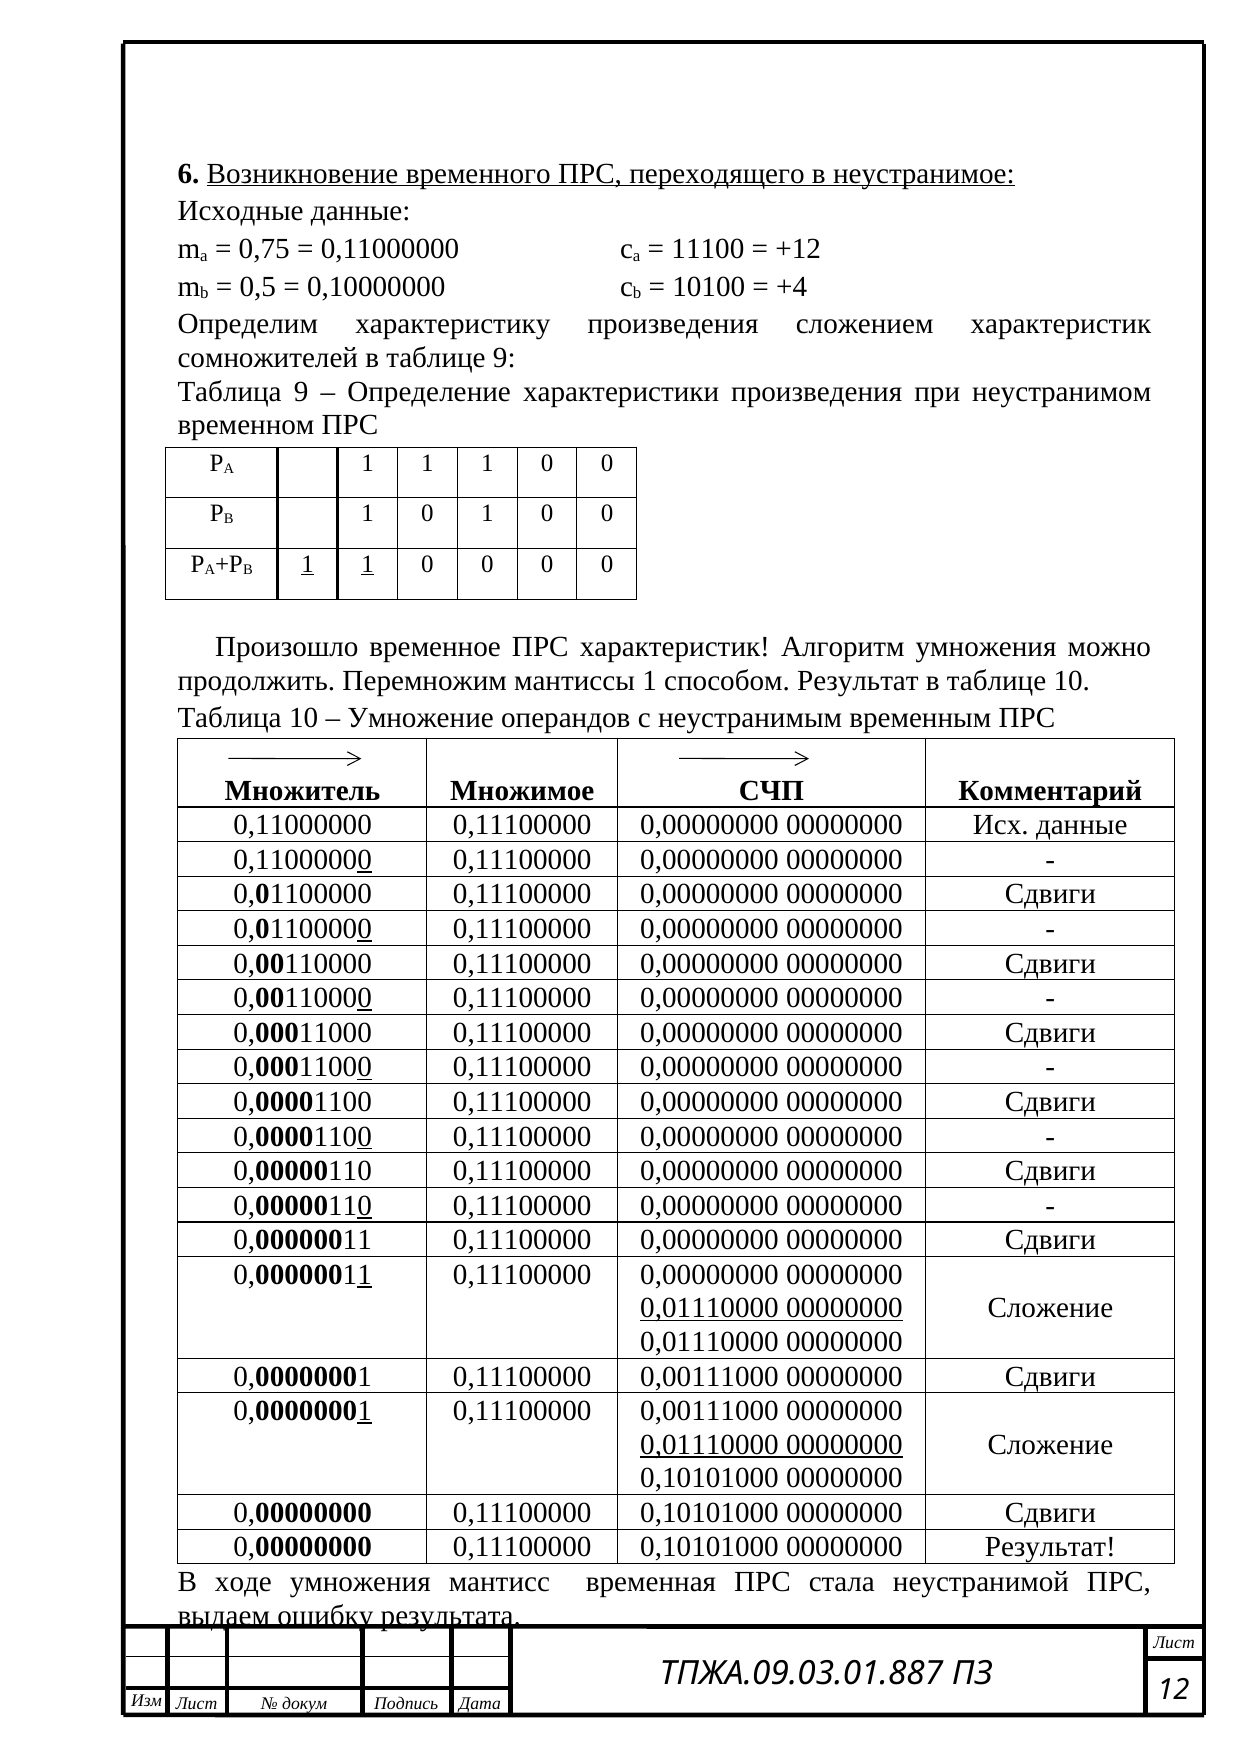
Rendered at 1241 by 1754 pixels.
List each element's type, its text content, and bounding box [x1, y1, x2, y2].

table_header Комментарий [926, 739, 1174, 806]
table_cell 0,00000000 00000000 [618, 911, 925, 945]
table_cell 0,00000000 00000000 [618, 946, 925, 979]
table_cell Исх. данные [926, 808, 1174, 841]
table_cell 0,11100000 [427, 1223, 617, 1256]
table_header 0 [577, 448, 636, 497]
text ma = 0,75 = 0,11000000 ca = 11100 = +12 [177, 231, 1152, 265]
table_cell 0,00001100 [178, 1119, 426, 1152]
table_cell 0,11100000 [427, 1015, 617, 1048]
table_cell 0,00001100 [178, 1084, 426, 1118]
table_cell 0,00000000 00000000 [618, 1084, 925, 1118]
text Произошло временное ПРС характеристик! Алгоритм умножения можно продолжить. Перемножим мантиссы 1 способом. Результат в таблице 10. [177, 629, 1152, 696]
table_cell 0 [518, 549, 576, 598]
table_cell 0,00000001 [178, 1393, 426, 1494]
table_header СЧП [618, 739, 925, 806]
table_cell 1 [279, 549, 336, 598]
text mb = 0,5 = 0,10000000 cb = 10100 = +4 [177, 269, 1152, 302]
table_cell 0,00000000 00000000 [618, 1050, 925, 1083]
table_cell 0,00000000 00000000 0,01110000 00000000 0,01110000 00000000 [618, 1257, 925, 1358]
table_header РА [166, 448, 276, 497]
table_cell 0,11100000 [427, 877, 617, 910]
table_cell [279, 498, 336, 548]
table_header Множитель [178, 739, 426, 806]
table_cell 0,11100000 [427, 980, 617, 1014]
table_cell Сложение [926, 1257, 1174, 1358]
table_cell Сдвиги [926, 1223, 1174, 1256]
table_header 1 [458, 448, 517, 497]
table_cell 0,00000000 [178, 1495, 426, 1528]
table_cell Сдвиги [926, 877, 1174, 910]
table_cell 0,11100000 [427, 1188, 617, 1221]
table_cell - [926, 911, 1174, 945]
table_cell 0,11100000 [427, 1530, 617, 1563]
table_cell 0,00000011 [178, 1257, 426, 1358]
table_cell Сдвиги [926, 946, 1174, 979]
table_cell 1 [339, 549, 397, 598]
text Определим характеристику произведения сложением характеристик сомножителей в таблице 9: [177, 307, 1152, 374]
table_cell 0,10101000 00000000 [618, 1530, 925, 1563]
table_cell 0,00000000 00000000 [618, 1015, 925, 1048]
table_cell Сложение [926, 1393, 1174, 1494]
table_cell 0,11100000 [427, 842, 617, 876]
table_cell 0,00011000 [178, 1050, 426, 1083]
table_cell 0,11100000 [427, 1359, 617, 1392]
table_cell 0,11000000 [178, 808, 426, 841]
table_cell 0,00000000 [178, 1530, 426, 1563]
table_cell Сдвиги [926, 1153, 1174, 1187]
table_header 1 [339, 448, 397, 497]
text Таблица 9 – Определение характеристики произведения при неустранимом временном ПРС [177, 374, 1152, 441]
table_cell Сдвиги [926, 1359, 1174, 1392]
table_cell 0,00000110 [178, 1153, 426, 1187]
table_header 0 [518, 448, 576, 497]
table_cell 0,11100000 [427, 1084, 617, 1118]
table_cell 0,11100000 [427, 1050, 617, 1083]
table_cell 0,01100000 [178, 911, 426, 945]
table_cell 0 [518, 498, 576, 548]
text В ходе умножения мантисс временная ПРС стала неустранимой ПРС, выдаем ошибку результата. [177, 1564, 1152, 1626]
table_cell Сдвиги [926, 1495, 1174, 1528]
table_cell 0,11100000 [427, 1257, 617, 1358]
table_cell 0 [398, 498, 457, 548]
table_cell 0,00000001 [178, 1359, 426, 1392]
table_cell 0 [577, 498, 636, 548]
table_cell 1 [339, 498, 397, 548]
table_cell Сдвиги [926, 1084, 1174, 1118]
table_cell 0,00000000 00000000 [618, 1223, 925, 1256]
table_header 1 [398, 448, 457, 497]
table_cell - [926, 1050, 1174, 1083]
table_cell РА+РВ [166, 549, 276, 598]
table_cell Результат! [926, 1530, 1174, 1563]
table_cell 0,11100000 [427, 1393, 617, 1494]
table_cell 0,11100000 [427, 1153, 617, 1187]
table_cell - [926, 842, 1174, 876]
table_cell 0 [398, 549, 457, 598]
table_cell 0,11100000 [427, 808, 617, 841]
table_cell - [926, 1119, 1174, 1152]
table_cell - [926, 980, 1174, 1014]
table_cell 0,00110000 [178, 946, 426, 979]
table_cell 0,00000000 00000000 [618, 842, 925, 876]
table_cell 0 [577, 549, 636, 598]
table_cell - [926, 1188, 1174, 1221]
table_cell Сдвиги [926, 1015, 1174, 1048]
table_cell РВ [166, 498, 276, 548]
text Исходные данные: [177, 193, 1152, 227]
table_cell 0,00111000 00000000 0,01110000 00000000 0,10101000 00000000 [618, 1393, 925, 1494]
table_cell 0,00110000 [178, 980, 426, 1014]
table_cell 0,11100000 [427, 1119, 617, 1152]
text Таблица 10 – Умножение операндов с неустранимым временным ПРС [177, 701, 1152, 734]
text 6. Возникновение временного ПРС, переходящего в неустранимое: [177, 156, 1152, 189]
table_cell 0,00000000 00000000 [618, 980, 925, 1014]
table_cell 0 [458, 549, 517, 598]
table_cell 0,00000000 00000000 [618, 1153, 925, 1187]
table_cell 0,00000000 00000000 [618, 808, 925, 841]
table_cell 0,00000011 [178, 1223, 426, 1256]
table_cell 0,00000110 [178, 1188, 426, 1221]
table_cell 0,11100000 [427, 1495, 617, 1528]
table_cell 0,11000000 [178, 842, 426, 876]
table_cell 0,00011000 [178, 1015, 426, 1048]
table_cell 0,00111000 00000000 [618, 1359, 925, 1392]
table_header Множимое [427, 739, 617, 806]
table_cell 0,00000000 00000000 [618, 1188, 925, 1221]
table_header [279, 448, 336, 497]
table_cell 0,11100000 [427, 946, 617, 979]
table_cell 0,00000000 00000000 [618, 1119, 925, 1152]
table_cell 0,11100000 [427, 911, 617, 945]
table_cell 1 [458, 498, 517, 548]
table_cell 0,01100000 [178, 877, 426, 910]
table_cell 0,10101000 00000000 [618, 1495, 925, 1528]
table_cell 0,00000000 00000000 [618, 877, 925, 910]
